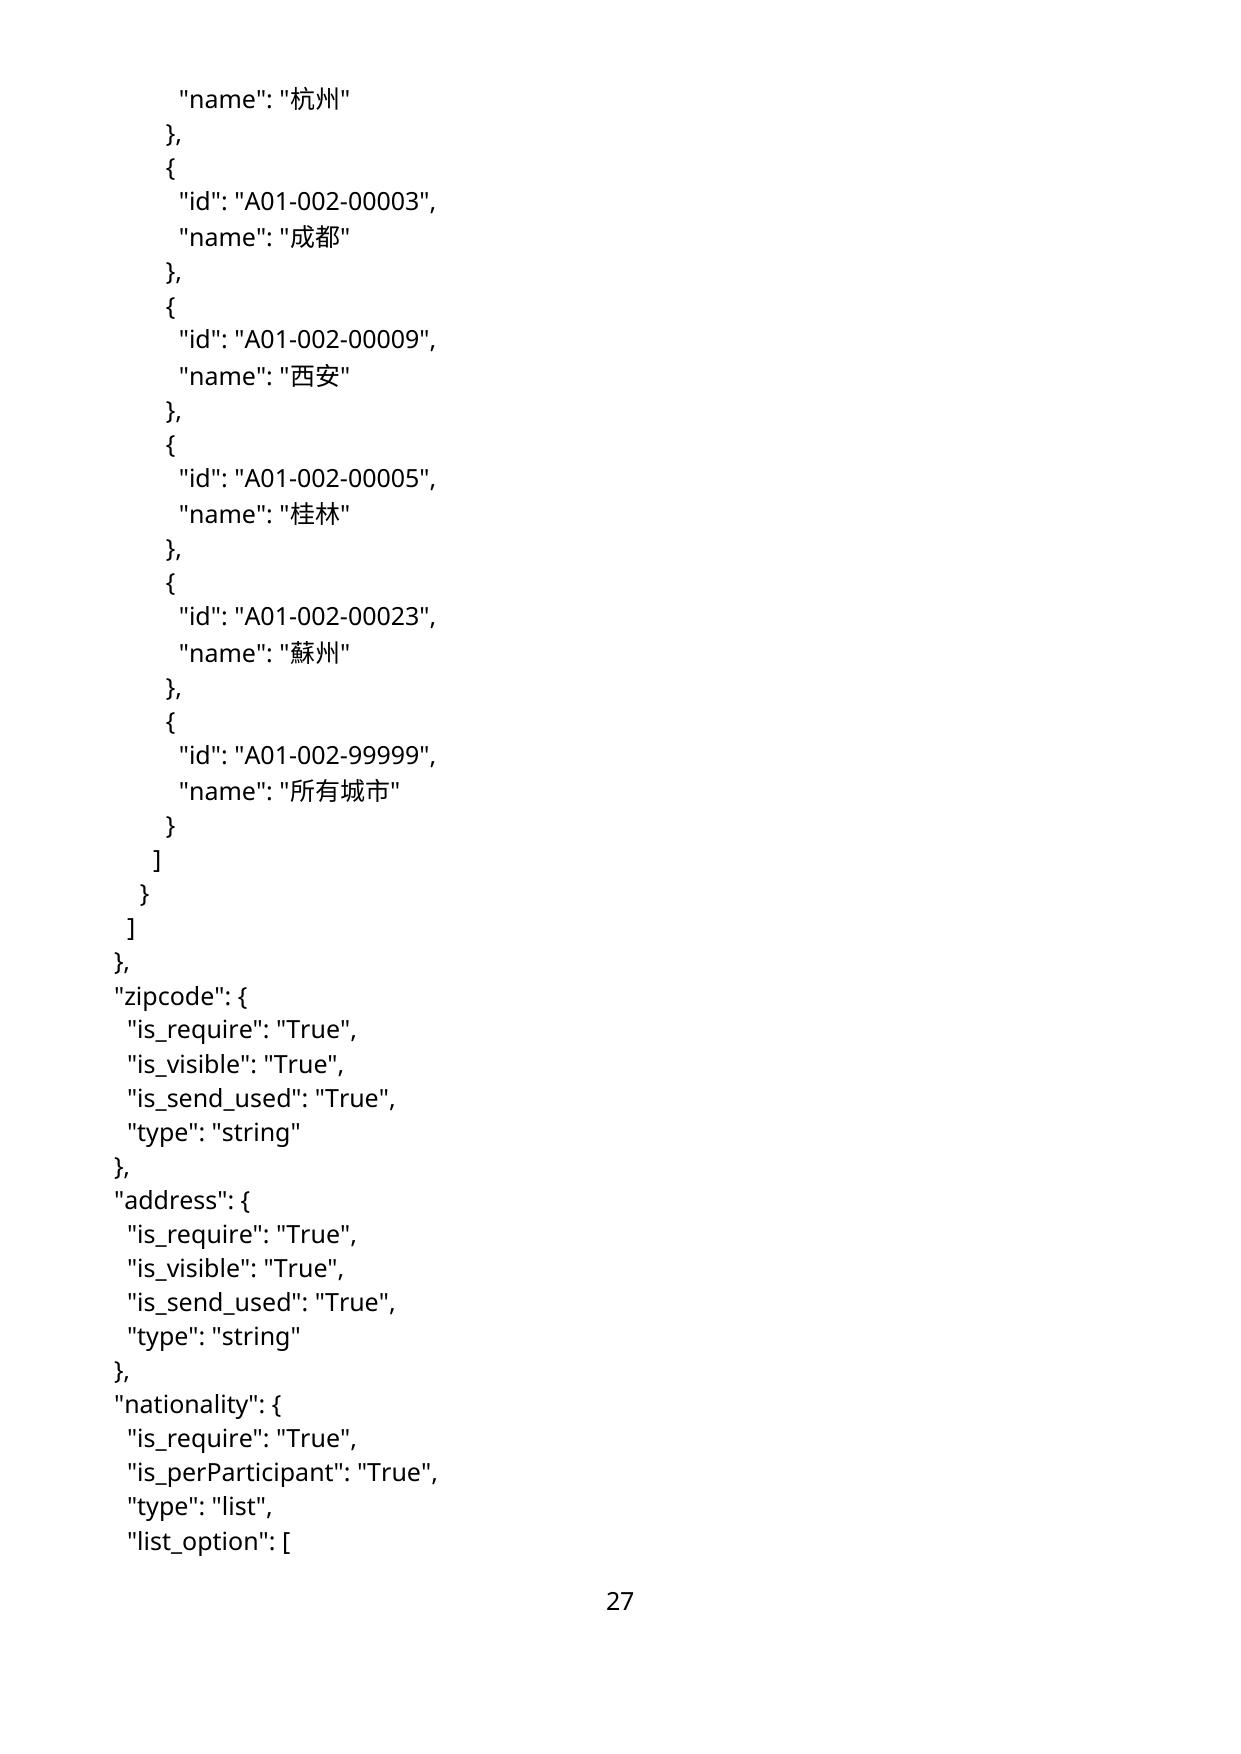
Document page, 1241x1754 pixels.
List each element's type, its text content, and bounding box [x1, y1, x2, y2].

text "list_option": [ [75, 1523, 1165, 1557]
text }, [75, 116, 1165, 150]
text "name": "桂林" [75, 495, 1165, 531]
text "is_visible": "True", [75, 1251, 1165, 1285]
text "name": "蘇州" [75, 633, 1165, 669]
text "zipcode": { [75, 978, 1165, 1012]
text } [75, 808, 1165, 842]
text "is_send_used": "True", [75, 1080, 1165, 1114]
text "name": "所有城市" [75, 772, 1165, 808]
text }, [75, 1353, 1165, 1387]
text }, [75, 1148, 1165, 1182]
text "is_perParticipant": "True", [75, 1455, 1165, 1489]
text "is_require": "True", [75, 1012, 1165, 1046]
text { [75, 150, 1165, 184]
text }, [75, 254, 1165, 288]
text "name": "西安" [75, 356, 1165, 392]
text "name": "杭州" [75, 79, 1165, 116]
text { [75, 427, 1165, 461]
text }, [75, 669, 1165, 703]
text } [75, 876, 1165, 910]
text "is_require": "True", [75, 1421, 1165, 1455]
text "nationality": { [75, 1387, 1165, 1421]
text "is_visible": "True", [75, 1046, 1165, 1080]
text { [75, 565, 1165, 599]
text "address": { [75, 1182, 1165, 1217]
text }, [75, 392, 1165, 427]
text "name": "成都" [75, 218, 1165, 254]
text "is_require": "True", [75, 1217, 1165, 1251]
text }, [75, 944, 1165, 978]
text "id": "A01-002-00009", [75, 322, 1165, 356]
text "type": "string" [75, 1319, 1165, 1353]
text "type": "string" [75, 1114, 1165, 1148]
text "type": "list", [75, 1489, 1165, 1523]
text }, [75, 531, 1165, 565]
text { [75, 703, 1165, 737]
text ] [75, 910, 1165, 944]
text "id": "A01-002-00003", [75, 184, 1165, 218]
text { [75, 288, 1165, 322]
text "id": "A01-002-00023", [75, 599, 1165, 633]
text ] [75, 842, 1165, 876]
text "is_send_used": "True", [75, 1285, 1165, 1319]
text "id": "A01-002-99999", [75, 737, 1165, 772]
text "id": "A01-002-00005", [75, 461, 1165, 495]
